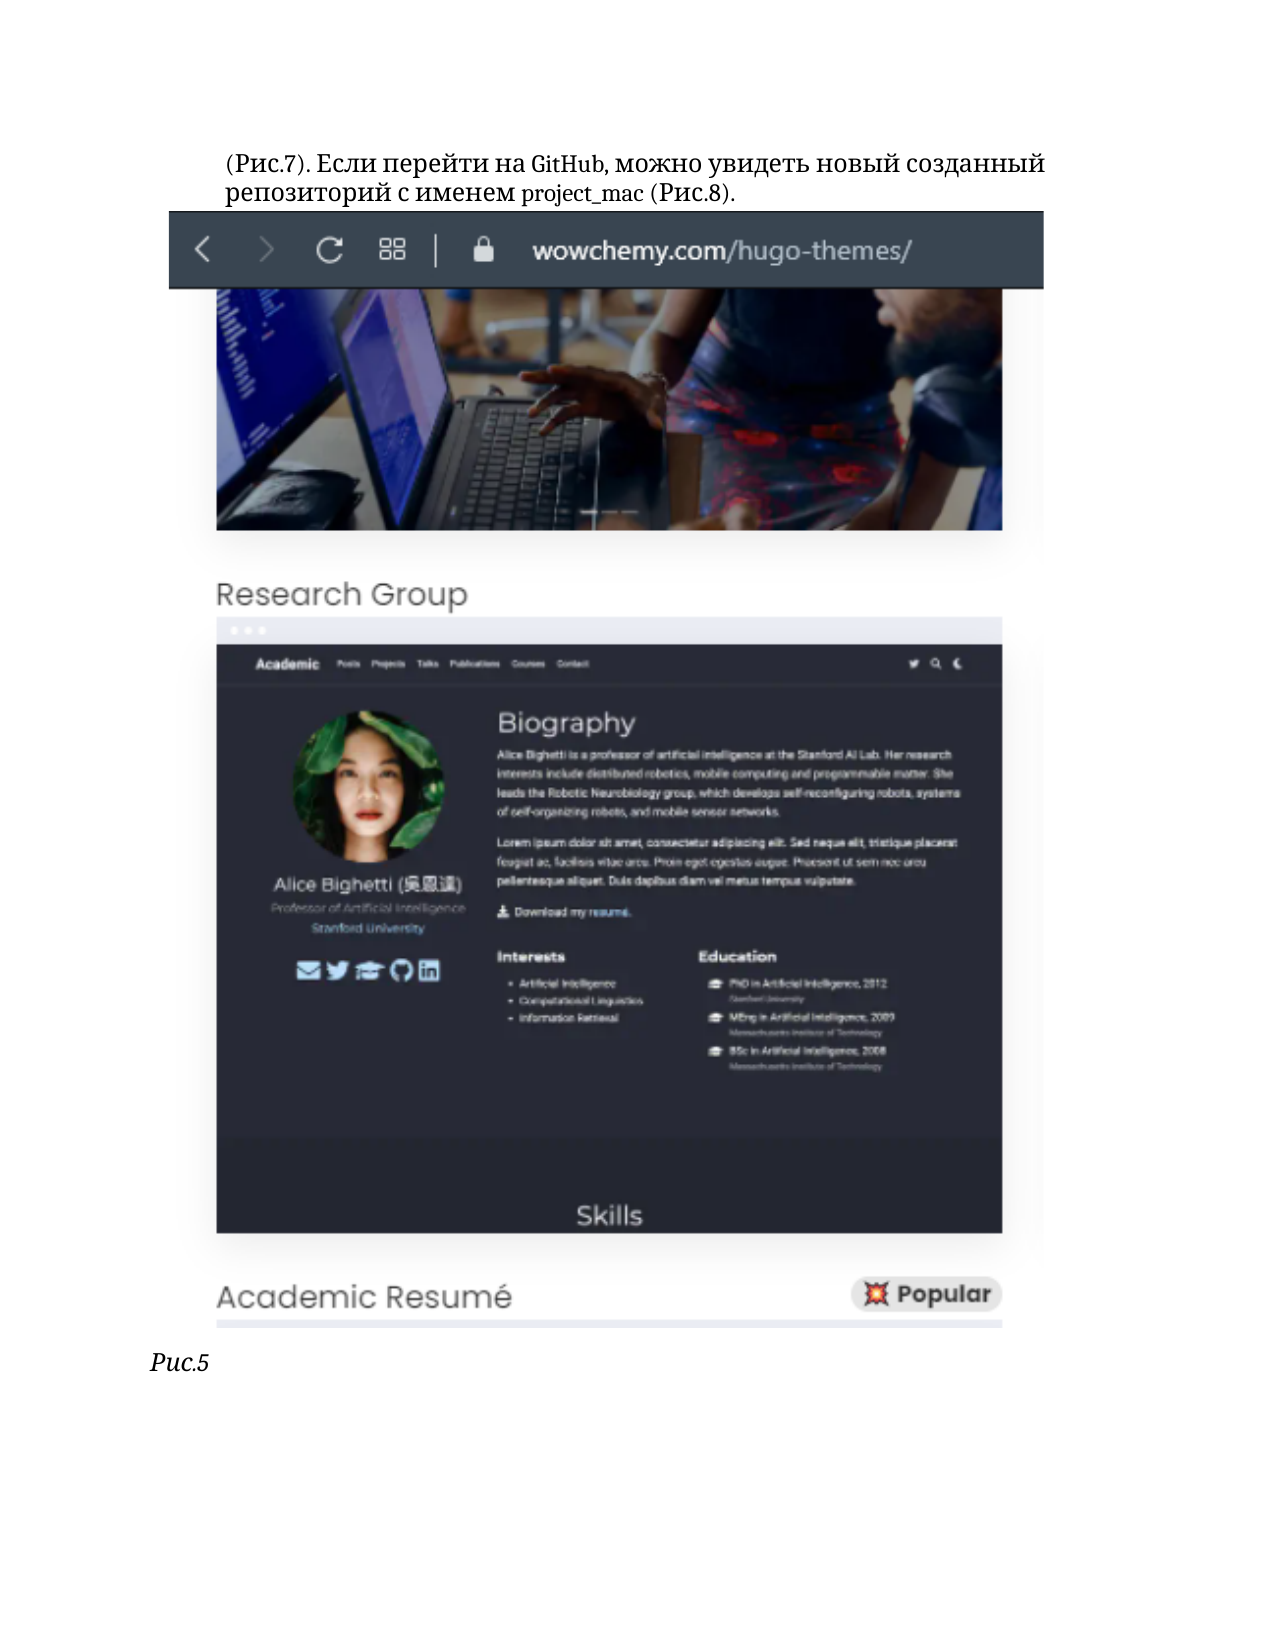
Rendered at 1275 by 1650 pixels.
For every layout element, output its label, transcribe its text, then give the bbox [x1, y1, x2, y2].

picture [168, 211, 1044, 1328]
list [175, 150, 1125, 207]
text Рис.5 [150, 1348, 1125, 1377]
